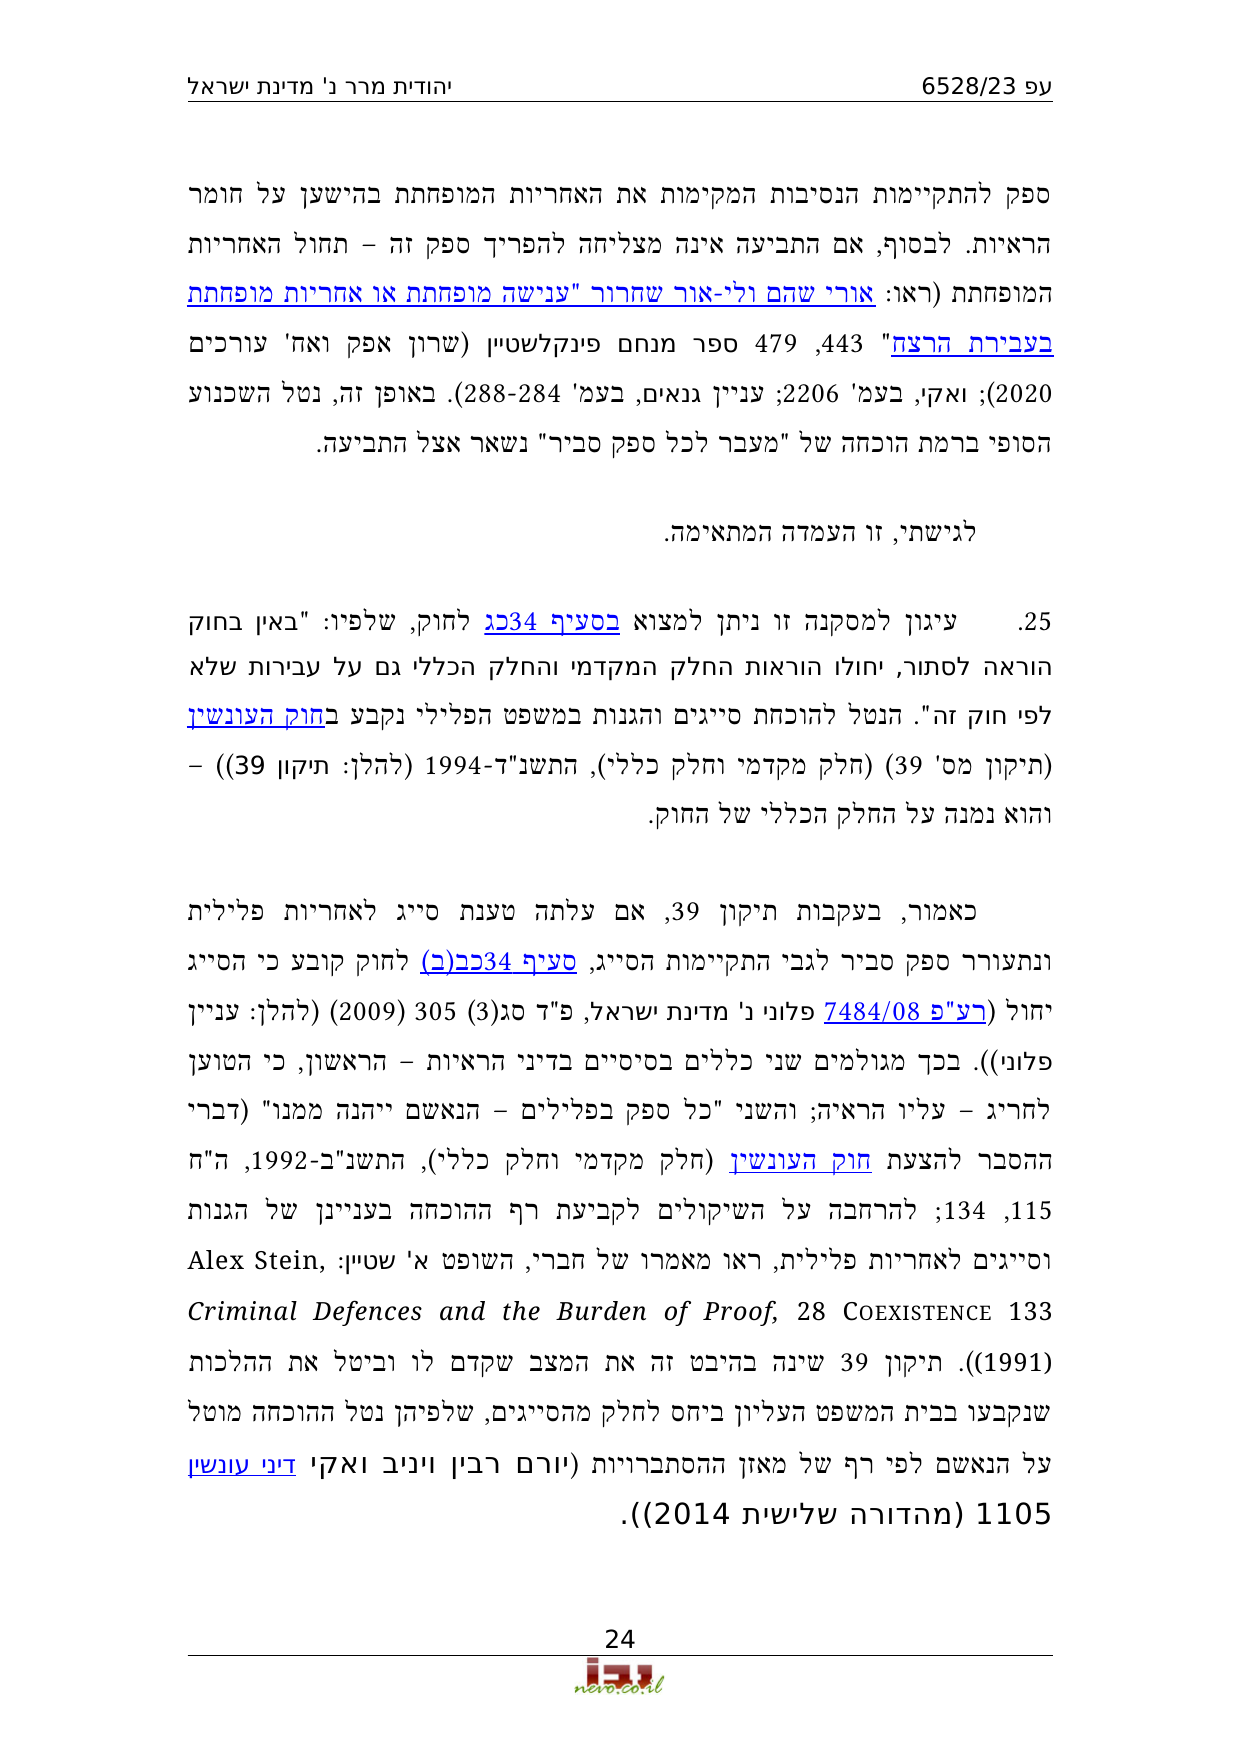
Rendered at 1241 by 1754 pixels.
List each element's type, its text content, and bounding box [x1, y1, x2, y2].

list כאמור, בעקבות תיקון 39, אם עלתה טענת סייג לאחריות פלילית ונתעורר ספק סביר לגבי התקיימות הסייג, סעיף 34כב(ב) לחוק קובע כי הסייג יחול (רע"פ 7484/08 פלוני נ' מדינת ישראל, פ"ד סג(3) 305 (2009) (להלן: עניין פלוני)). בכך מגולמים שני כללים בסיסיים בדיני הראיות – הראשון, כי הטוען לחריג – עליו הראיה; והשני "כל ספק בפלילים – הנאשם ייהנה ממנו" (דברי ההסבר להצעת חוק העונשין (חלק מקדמי וחלק כללי), התשנ"ב-1992, ה"ח 115, 134; להרחבה על השיקולים לקביעת רף ההוכחה בעניינן של הגנות וסייגים לאחריות פלילית, ראו מאמרו של חברי, השופט א' שטיין: Alex Stein, Criminal Defences and the Burden of Proof, 28 Coexistence 133 (1991)). תיקון 39 שינה בהיבט זה את המצב שקדם לו וביטל את ההלכות שנקבעו בבית המשפט העליון ביחס לחלק מהסייגים, שלפיהן נטל ההוכחה מוטל על הנאשם לפי רף של מאזן ההסתברויות (יורם רבין ויניב ואקי דיני עונשין 1105 (מהדורה שלישית 2014)). [187, 894, 1053, 1531]
picture [574, 1657, 666, 1695]
list לגישתי, זו העמדה המתאימה. [187, 515, 1053, 549]
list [187, 177, 1053, 459]
list עיגון למסקנה זו ניתן למצוא בסעיף 34כג לחוק, שלפיו: "באין בחוק הוראה לסתור, יחולו הוראות החלק המקדמי והחלק הכללי גם על עבירות שלא לפי חוק זה". הנטל להוכחת סייגים והגנות במשפט הפלילי נקבע בחוק העונשין (תיקון מס' 39) (חלק מקדמי וחלק כללי), התשנ"ד-1994 (להלן: תיקון 39)) – והוא נמנה על החלק הכללי של החוק. [187, 605, 1053, 831]
